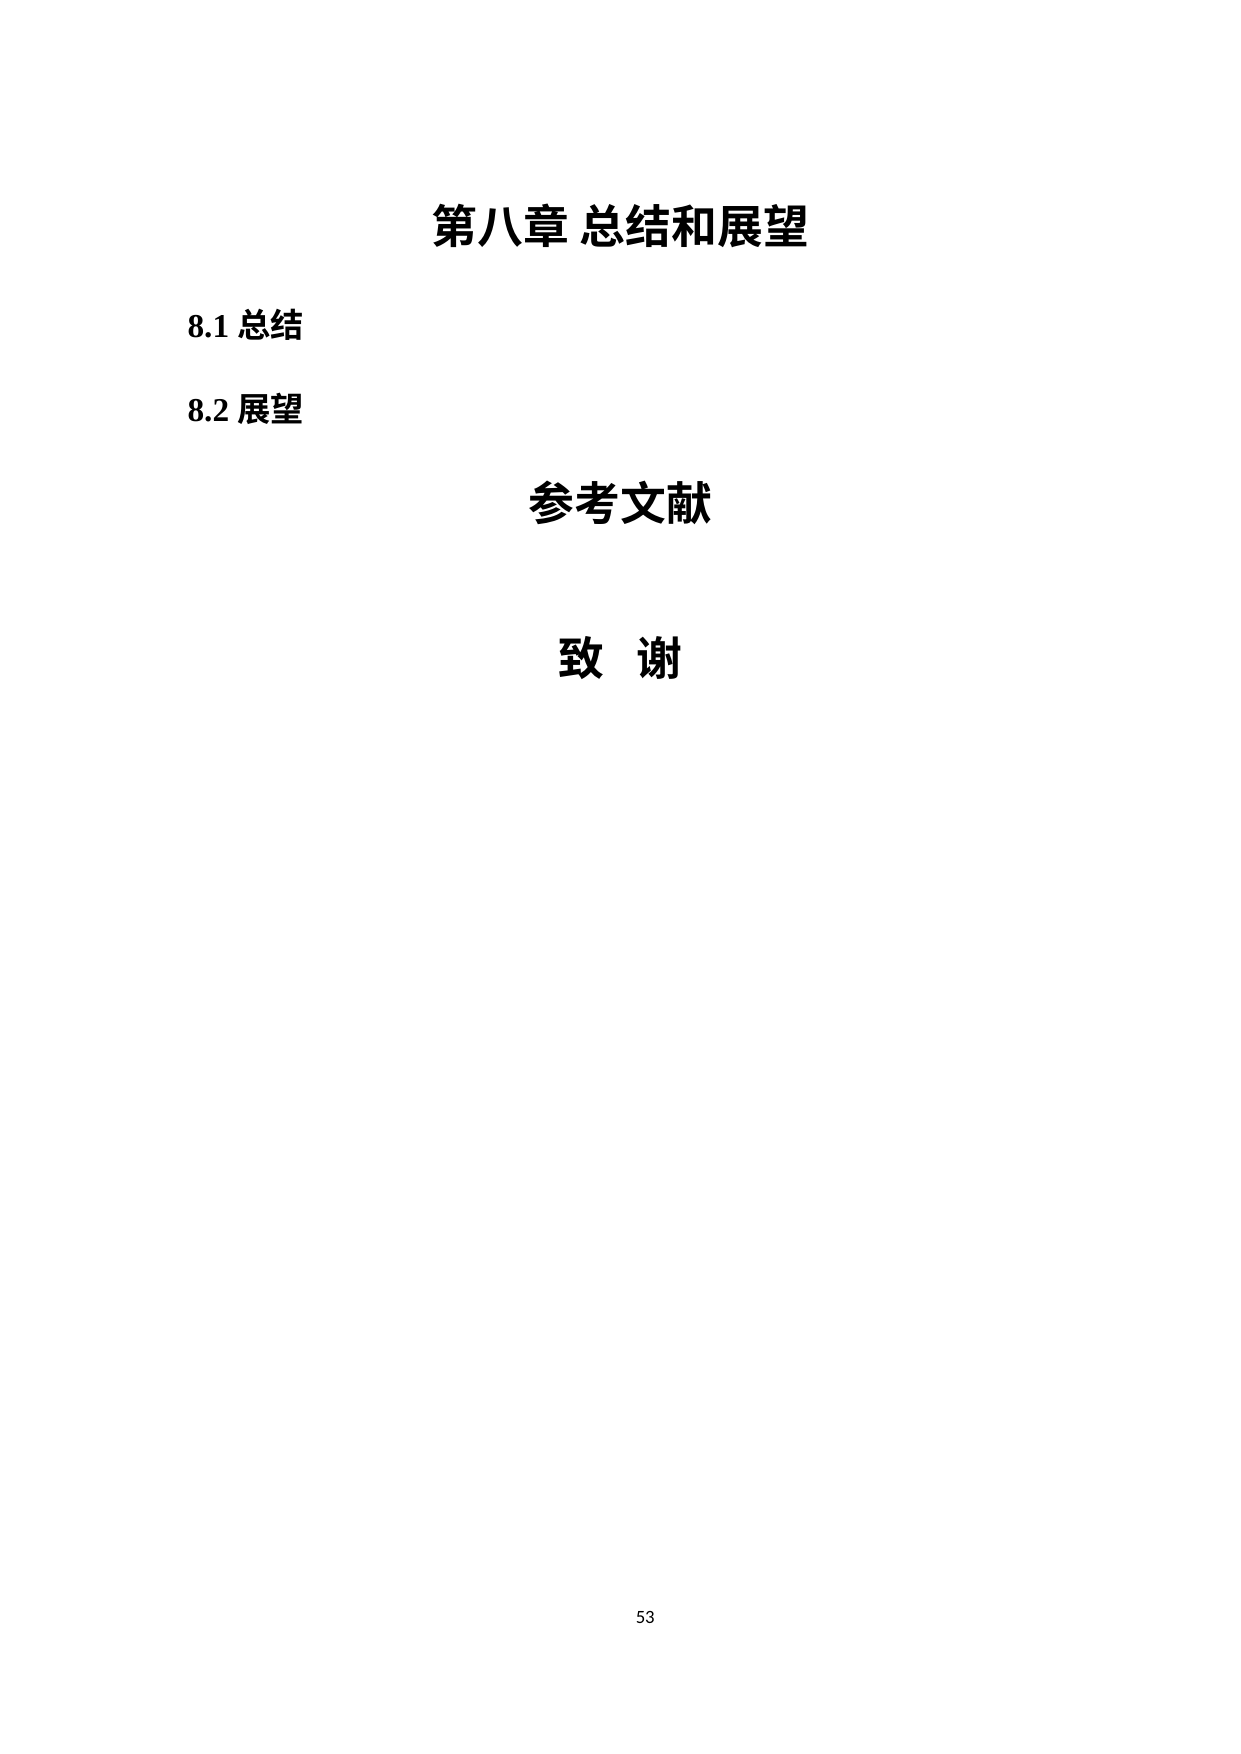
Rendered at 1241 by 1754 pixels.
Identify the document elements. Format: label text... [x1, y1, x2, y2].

subtitle 参考文献 [187, 452, 1053, 549]
subtitle 8.1 总结 [187, 291, 1053, 356]
subtitle 8.2 展望 [187, 374, 1053, 439]
subtitle 第八章 总结和展望 [187, 174, 1053, 272]
subtitle 致 谢 [187, 607, 1053, 704]
